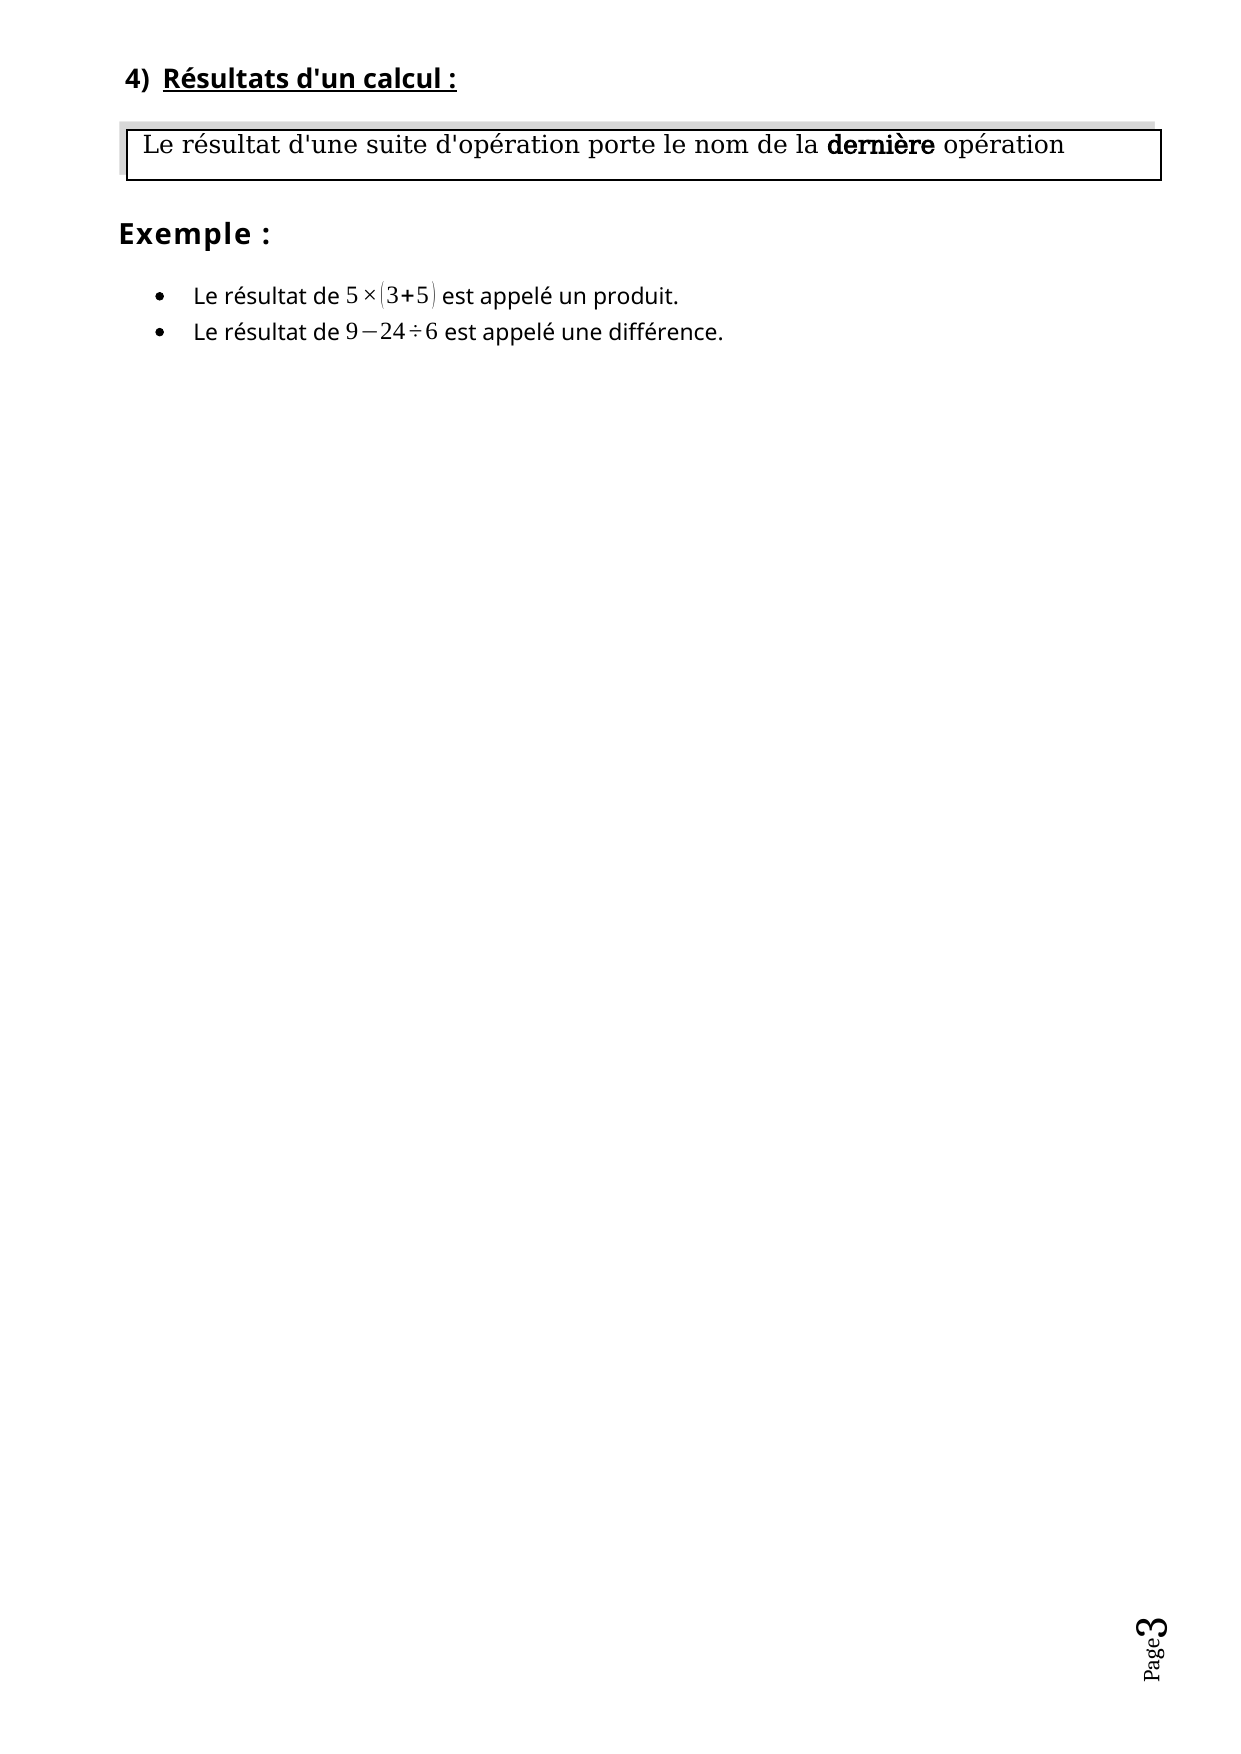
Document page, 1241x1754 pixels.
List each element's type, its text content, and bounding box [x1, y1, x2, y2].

subtitle Résultats d'un calcul : [125, 59, 1167, 96]
list Le résultat de est appelé une différence. [156, 316, 1167, 347]
list Le résultat de est appelé un produit. [156, 280, 1167, 311]
text Exemple : [118, 213, 1167, 253]
